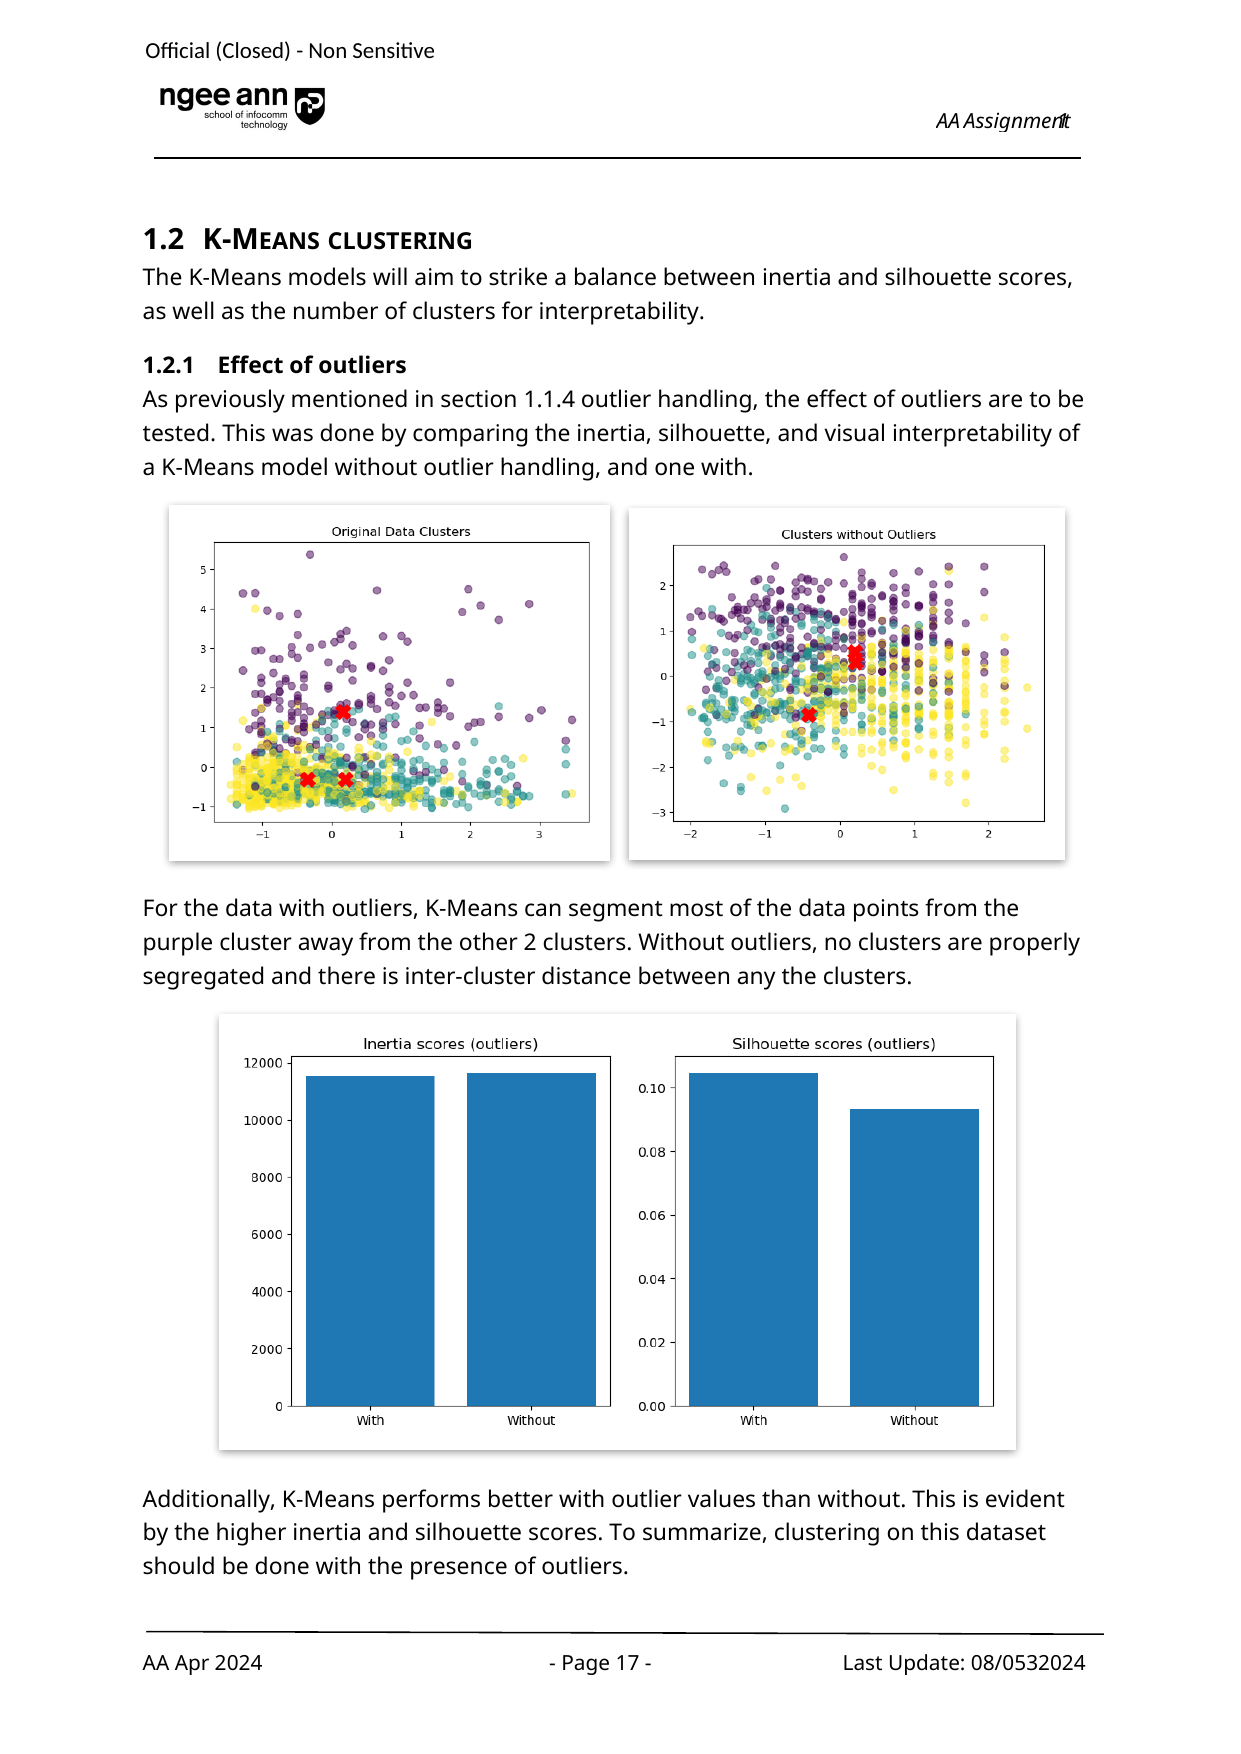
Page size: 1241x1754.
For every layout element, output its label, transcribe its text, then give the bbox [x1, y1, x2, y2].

subtitle K-Means clustering [142, 218, 1091, 258]
subtitle Effect of outliers [142, 349, 1091, 381]
text As previously mentioned in section 1.1.4 outlier handling, the effect of outliers are to be tested. This was done by comparing the inertia, silhouette, and visual interpretability of a K-Means model without outlier handling, and one with. [142, 383, 1091, 482]
picture [643, 523, 1050, 846]
picture [150, 74, 336, 140]
picture [234, 1029, 1002, 1435]
text The K-Means models will aim to strike a balance between inertia and silhouette scores, as well as the number of clusters for interpretability. [142, 261, 1091, 326]
picture [184, 520, 596, 847]
text Additionally, K-Means performs better with outlier values than without. This is evident by the higher inertia and silhouette scores. To summarize, clustering on this dataset should be done with the presence of outliers. [142, 1483, 1091, 1581]
text For the data with outliers, K-Means can segment most of the data points from the purple cluster away from the other 2 clusters. Without outliers, no clusters are properly segregated and there is inter-cluster distance between any the clusters. [142, 892, 1091, 991]
